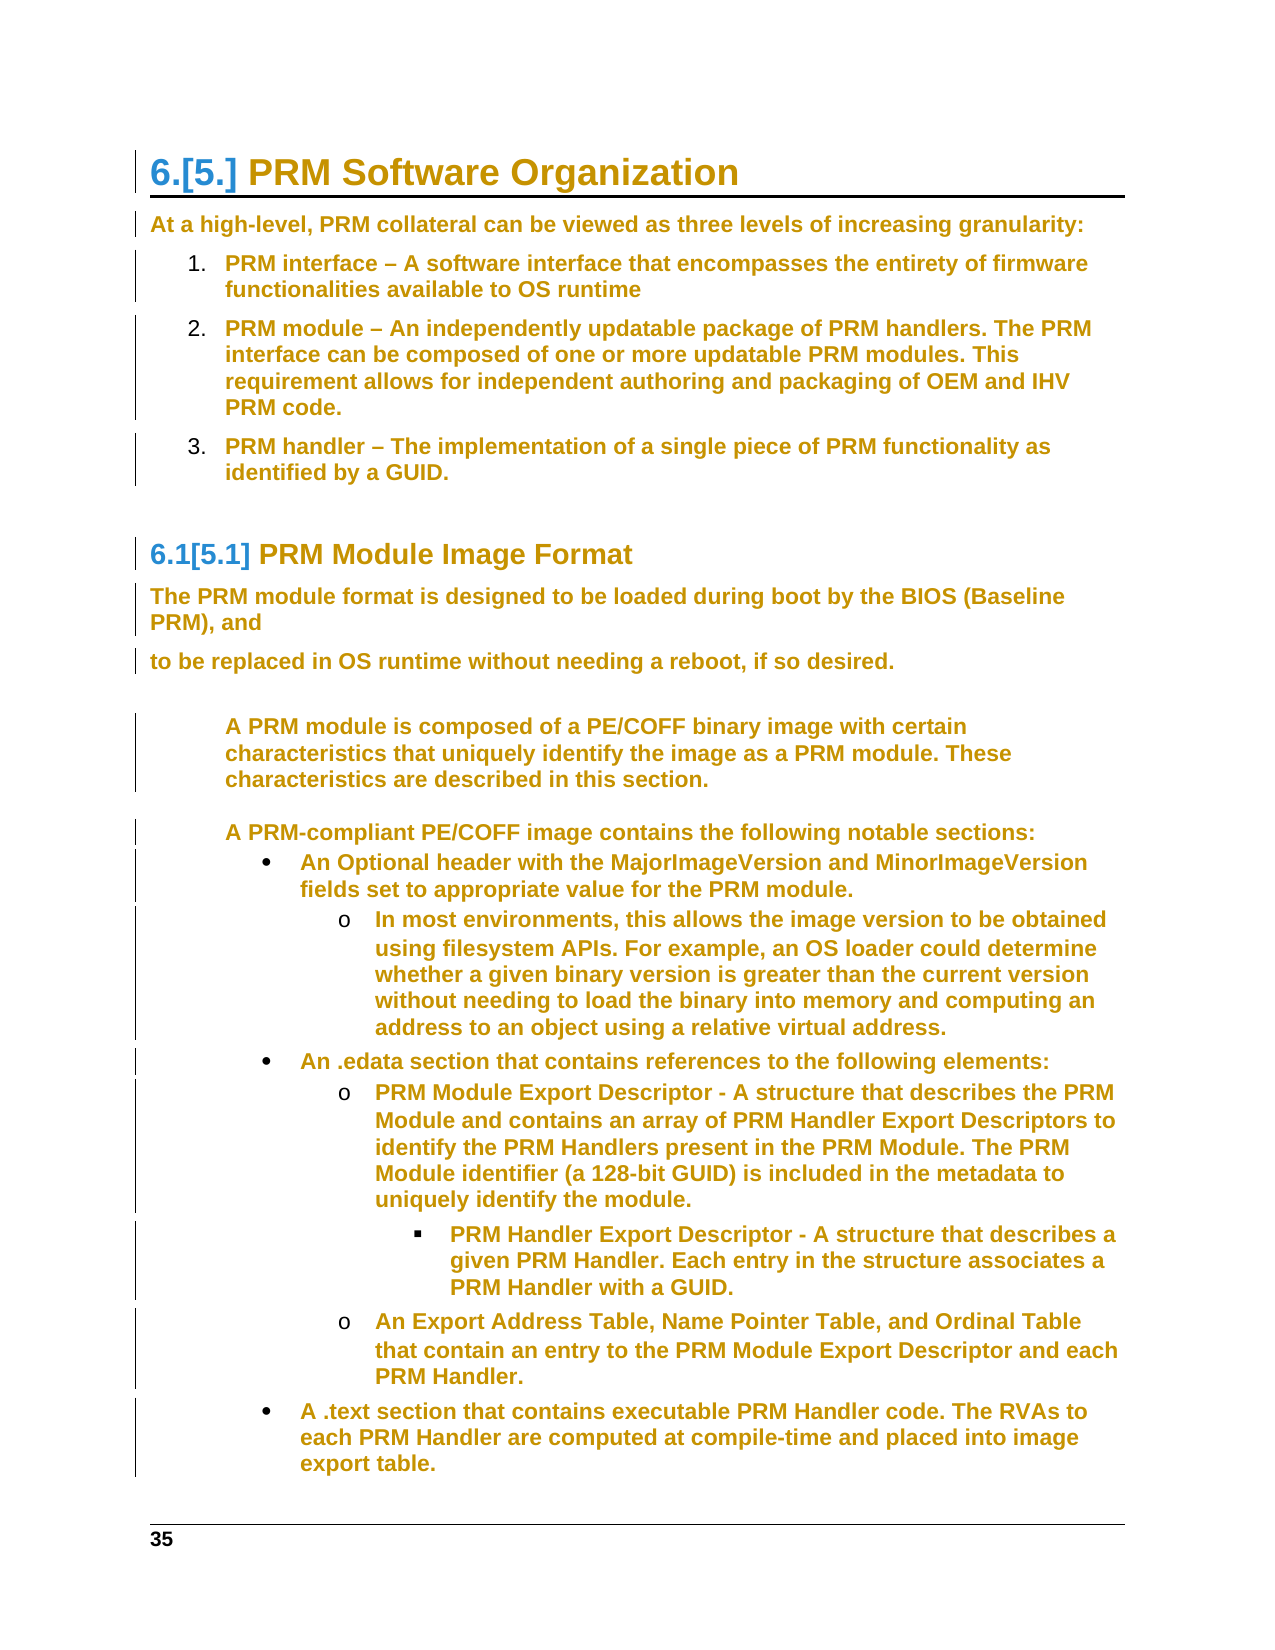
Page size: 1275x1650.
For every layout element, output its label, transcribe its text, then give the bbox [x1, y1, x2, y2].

list An .edata section that contains references to the following elements: [262, 1048, 1125, 1074]
text A PRM module is composed of a PE/COFF binary image with certain characteristics that uniquely identify the image as a PRM module. These characteristics are described in this section. [225, 713, 1125, 792]
text A PRM-compliant PE/COFF image contains the following notable sections: [225, 819, 1125, 845]
list In most environments, this allows the image version to be obtained using filesystem APIs. For example, an OS loader could determine whether a given binary version is greater than the current version without needing to load the binary into memory and computing an address to an object using a relative virtual address. [337, 906, 1125, 1040]
subtitle PRM Module Image Format [150, 537, 1125, 570]
list PRM Module Export Descriptor - A structure that describes the PRM Module and contains an array of PRM Handler Export Descriptors to identify the PRM Handlers present in the PRM Module. The PRM Module identifier (a 128-bit GUID) is included in the metadata to uniquely identify the module. [337, 1079, 1125, 1212]
text At a high-level, PRM collateral can be viewed as three levels of increasing granularity: [150, 211, 1125, 237]
list PRM interface – A software interface that encompasses the entirety of firmware functionalities available to OS runtime [187, 250, 1125, 302]
list PRM handler – The implementation of a single piece of PRM functionality as identified by a GUID. [187, 433, 1125, 486]
list An Optional header with the MajorImageVersion and MinorImageVersion fields set to appropriate value for the PRM module. [262, 849, 1125, 902]
list An Export Address Table, Name Pointer Table, and Ordinal Table that contain an entry to the PRM Module Export Descriptor and each PRM Handler. [337, 1308, 1125, 1389]
list A .text section that contains executable PRM Handler code. The RVAs to each PRM Handler are computed at compile-time and placed into image export table. [262, 1398, 1125, 1477]
list PRM module – An independently updatable package of PRM handlers. The PRM interface can be composed of one or more updatable PRM modules. This requirement allows for independent authoring and packaging of OEM and IHV PRM code. [187, 315, 1125, 420]
list PRM Handler Export Descriptor - A structure that describes a given PRM Handler. Each entry in the structure associates a PRM Handler with a GUID. [412, 1221, 1125, 1300]
text The PRM module format is designed to be loaded during boot by the BIOS (Baseline PRM), and [150, 583, 1125, 636]
subtitle PRM Software Organization [150, 150, 1125, 195]
text to be replaced in OS runtime without needing a reboot, if so desired. [150, 648, 1125, 674]
